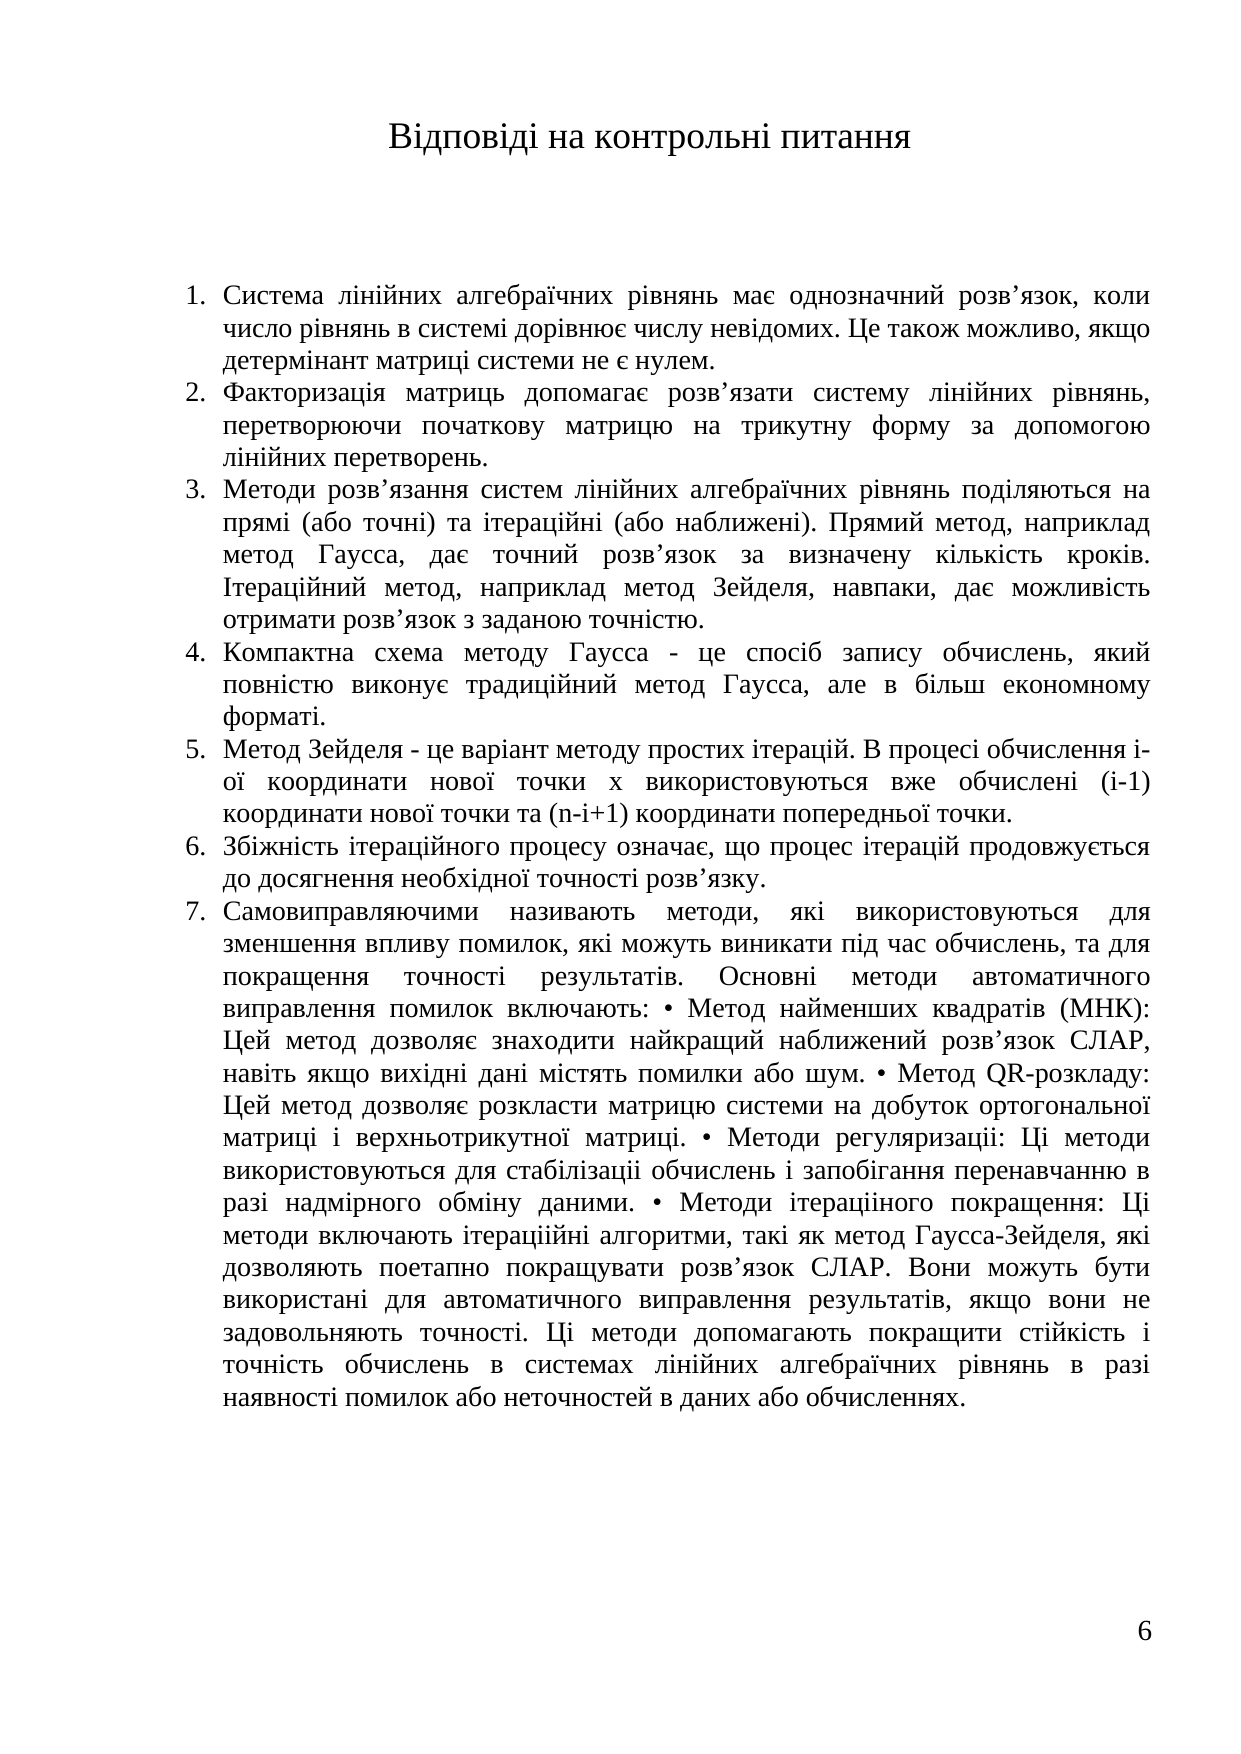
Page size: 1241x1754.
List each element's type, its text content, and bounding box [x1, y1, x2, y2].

list Система лінійних алгебраїчних рівнянь має однозначний розв’язок, коли число рівнянь в системі дорівнює числу невідомих. Це також можливо, якщо детермінант матриці системи не є нулем. [185, 278, 1152, 375]
list Факторизація матриць допомагає розв’язати систему лінійних рівнянь, перетворюючи початкову матрицю на трикутну форму за допомогою лінійних перетворень. [185, 375, 1152, 473]
list Методи розв’язання систем лінійних алгебраїчних рівнянь поділяються на прямі (або точні) та ітераційні (або наближені). Прямий метод, наприклад метод Гаусса, дає точний розв’язок за визначену кількість кроків. Ітераційний метод, наприклад метод Зейделя, навпаки, дає можливість отримати розв’язок з заданою точністю. [185, 473, 1152, 634]
subtitle Відповіді на контрольні питання [148, 113, 1152, 157]
list Компактна схема методу Гаусса - це спосіб запису обчислень, який повністю виконує традиційний метод Гаусса, але в більш економному форматі. [185, 634, 1152, 732]
list Збiжнiсть iтерaцiйного процесу означaє, що процес iтерaцiй продовжується до досягнення необхiдної точностi розв’язку. [185, 829, 1152, 894]
list Метод Зейделя - це варіант методу простих ітерацій. В процесі обчислення i-ої координати нової точки x використовуються вже обчисленi (i-1) координати нової точки та (n-i+1) координати попередньої точки. [185, 732, 1152, 829]
list Самовиправляючими називають методи, якi використовуються для зменшення впливу помилок, якi можуть виникати пiд час обчислень, та для покращення точностi результатiв. Основнi методи автоматичного виправлення помилок включають: • Метод найменших квадратiв (МНК): Цей метод дозволяє знаходити найкращий наближений розв’язок СЛАР, навiть якщо вихiднi данi мiстять помилки або шум. • Метод QR-розкладу: Цей метод дозволяє розкласти матрицю системи на добуток ортогональної матрицi i верхньотрикутної матрицi. • Методи регуляризацii: Цi методи використовуються для стабiлiзацii обчислень i запобiгання перенавчанню в разi надмiрного обмiну даними. • Методи iтерaцiiного покращення: Цi методи включають iтерaцiiйнi алгоритми, такi як метод Гаусса-Зейделя, якi дозволяють поетапно покращувати розв’язок СЛАР. Вони можуть бути використанi для автоматичного виправлення результатiв, якщо вони не задовольняють точностi. Цi методи допомагають покращити стiйкiсть i точнiсть обчислень в системах лiнiйних алгебраїчних рiвнянь в разi наявностi помилок або неточностей в даних або обчисленнях. [185, 894, 1152, 1412]
